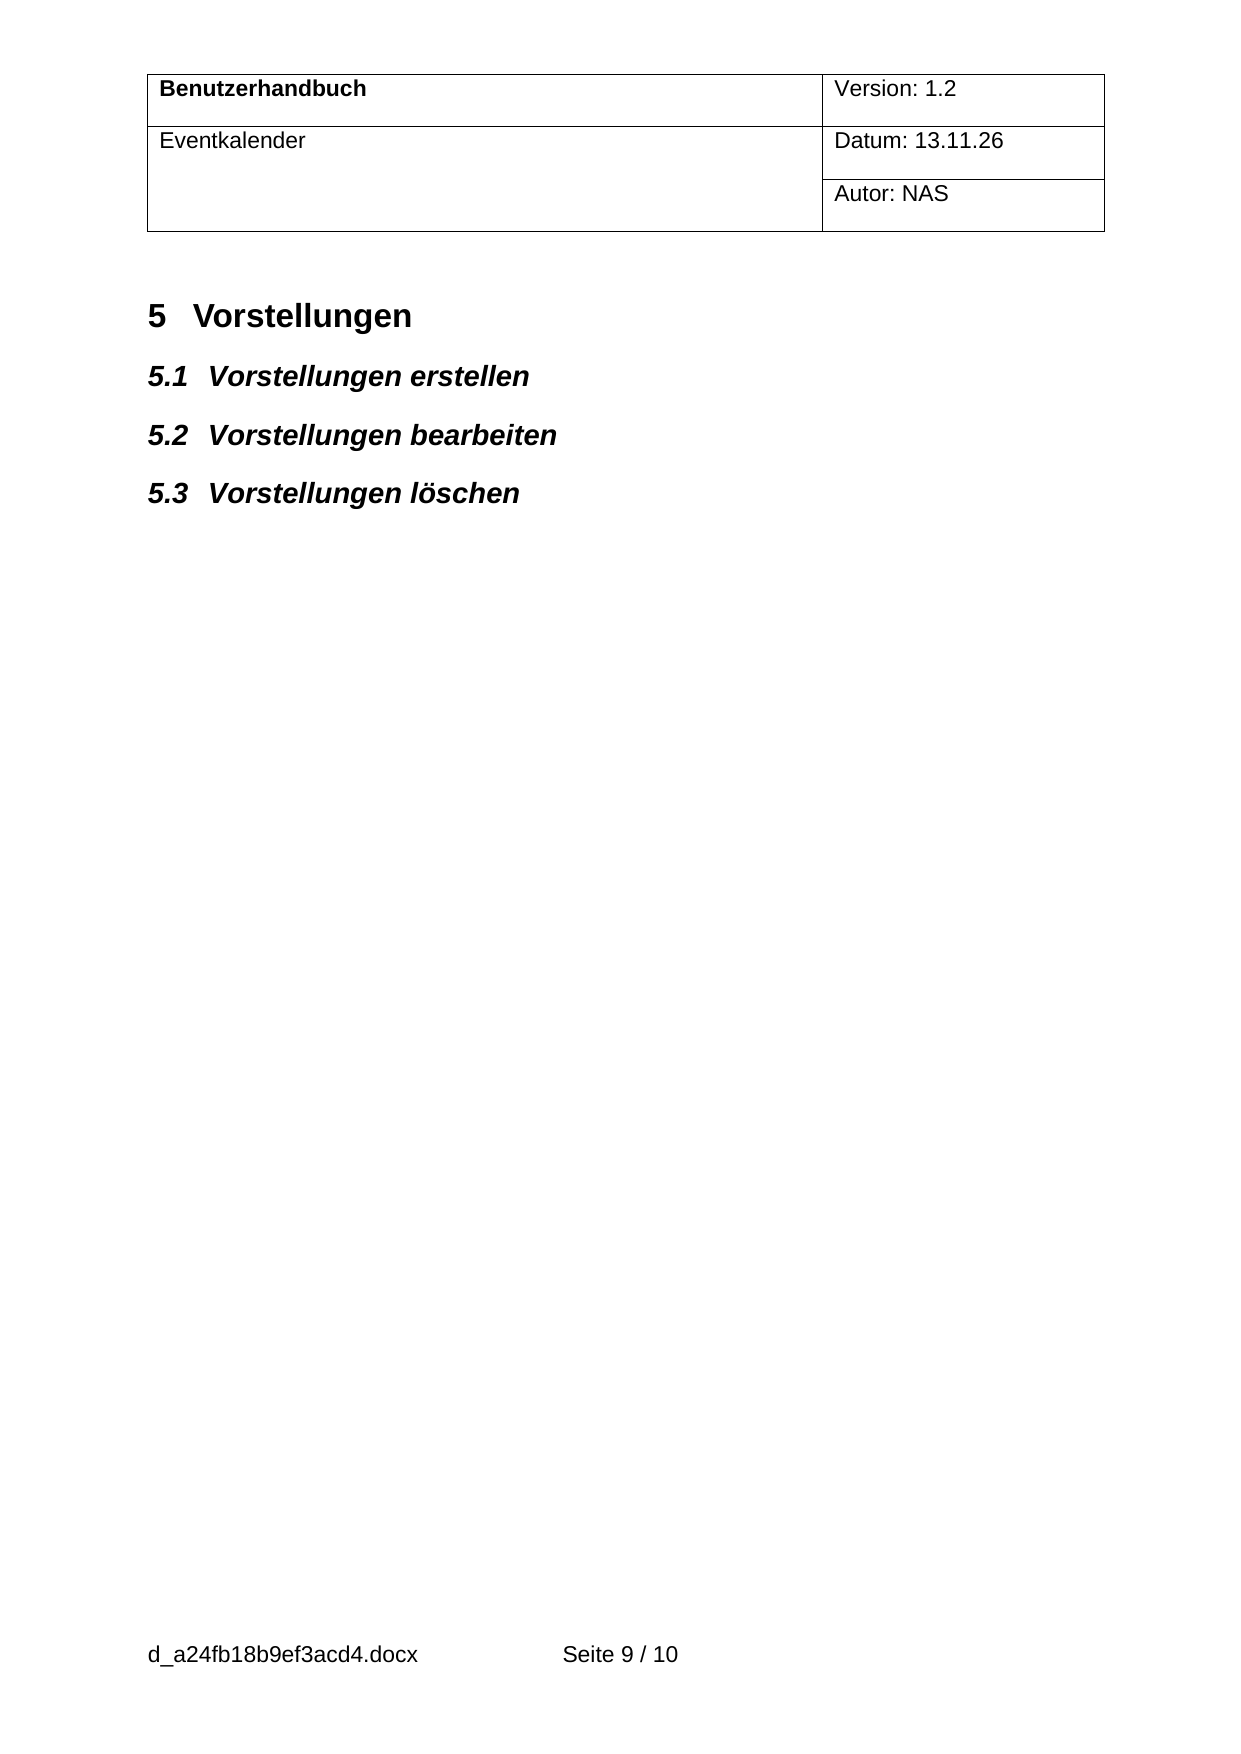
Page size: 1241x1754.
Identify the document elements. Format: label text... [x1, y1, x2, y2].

subtitle Vorstellungen löschen [148, 476, 1106, 510]
subtitle Vorstellungen bearbeiten [148, 418, 1106, 451]
subtitle Vorstellungen erstellen [148, 359, 1106, 393]
subtitle Vorstellungen [148, 296, 1106, 334]
